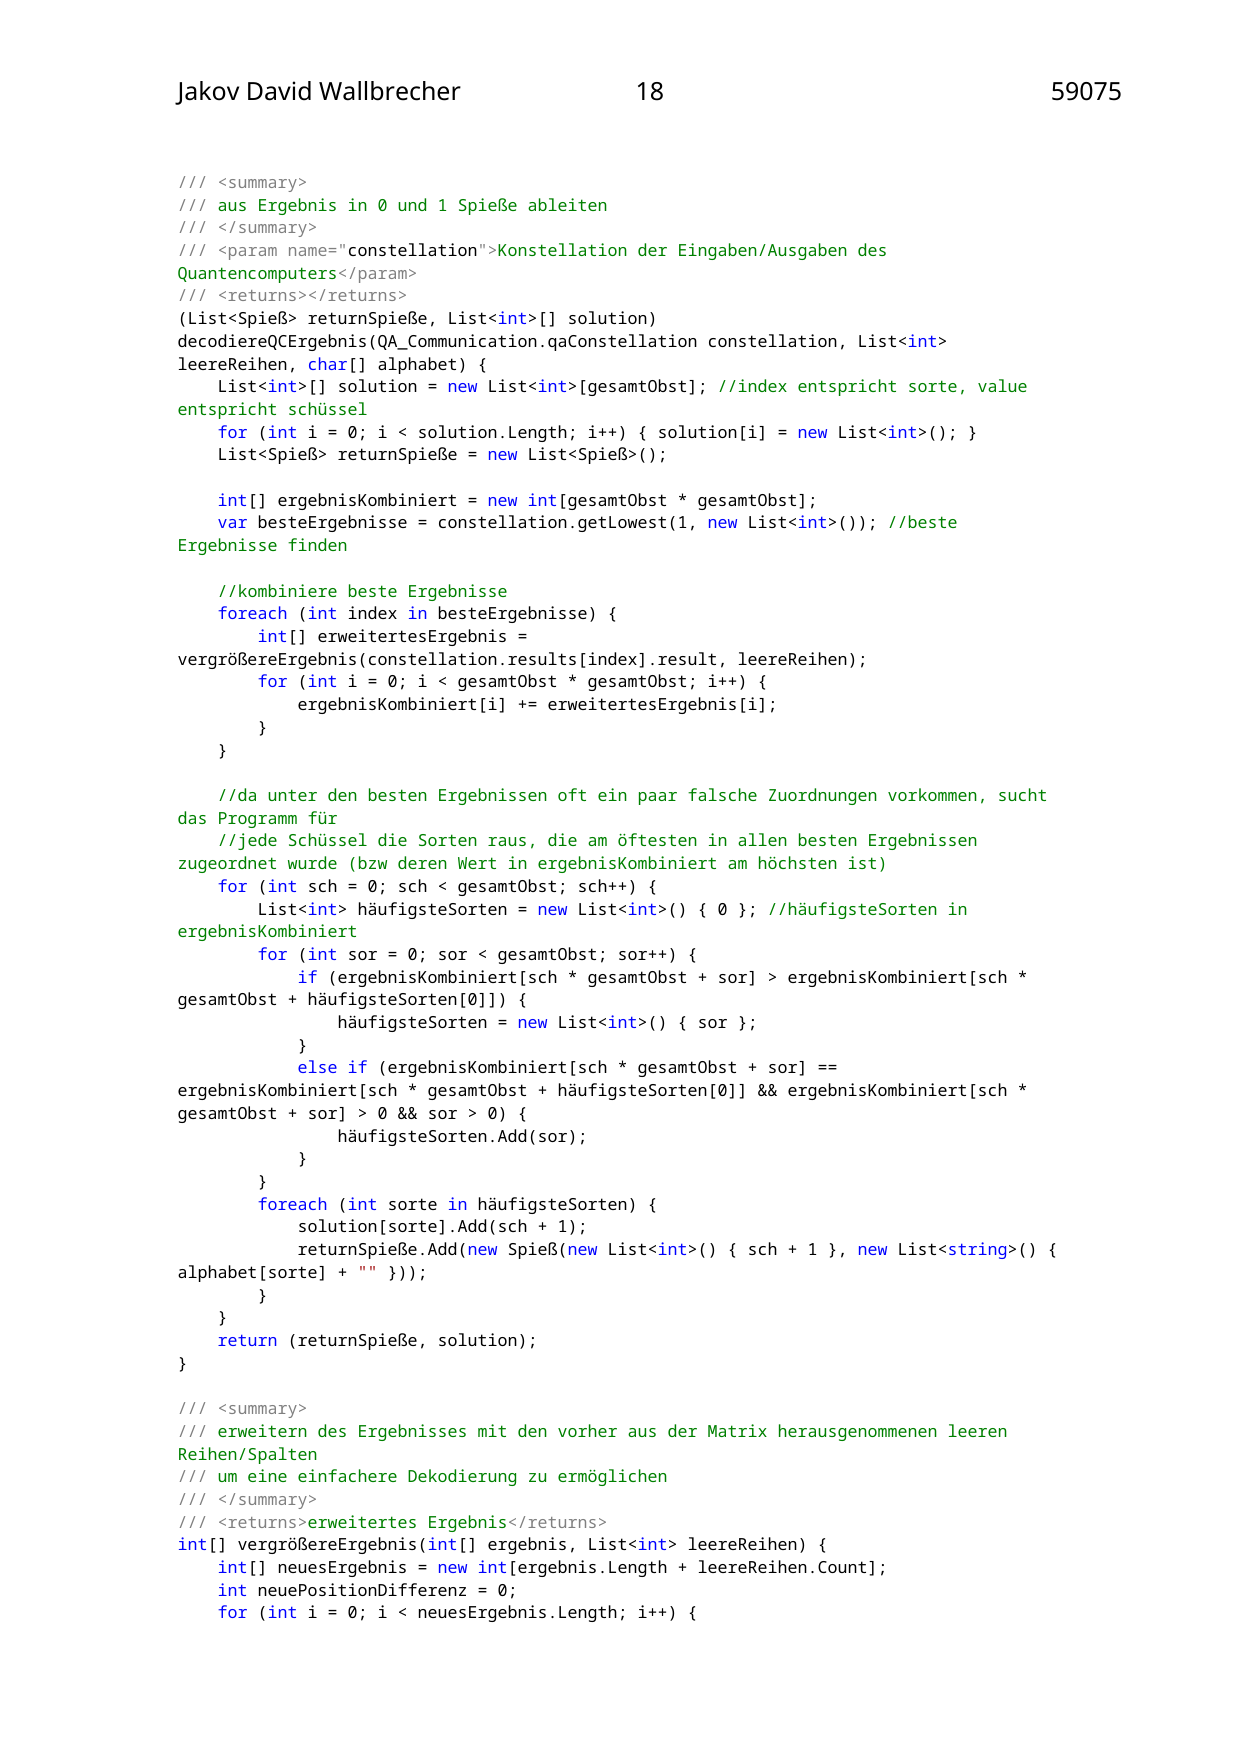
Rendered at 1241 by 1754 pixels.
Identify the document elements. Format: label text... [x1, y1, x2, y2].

text for (int i = 0; i < solution.Length; i++) { solution[i] = new List<int>(); } [177, 420, 1063, 443]
text } [177, 1283, 1063, 1306]
text } [177, 715, 1063, 738]
text int neuePositionDifferenz = 0; [177, 1578, 1063, 1601]
text /// </summary> [177, 1487, 1063, 1510]
text var besteErgebnisse = constellation.getLowest(1, new List<int>()); //beste Ergebnisse finden [177, 511, 1063, 556]
text returnSpieße.Add(new Spieß(new List<int>() { sch + 1 }, new List<string>() { alphabet[sorte] + "" })); [177, 1238, 1063, 1283]
text /// <summary> [177, 170, 1063, 193]
text foreach (int sorte in häufigsteSorten) { [177, 1192, 1063, 1215]
text ergebnisKombiniert[i] += erweitertesErgebnis[i]; [177, 693, 1063, 715]
text /// <param name="constellation">Konstellation der Eingaben/Ausgaben des Quantencomputers</param> [177, 238, 1063, 284]
text for (int sch = 0; sch < gesamtObst; sch++) { [177, 874, 1063, 897]
text } [177, 1306, 1063, 1328]
text } [177, 1351, 1063, 1374]
text /// <returns></returns> [177, 284, 1063, 307]
text int[] neuesErgebnis = new int[ergebnis.Length + leereReihen.Count]; [177, 1556, 1063, 1578]
text List<int> häufigsteSorten = new List<int>() { 0 }; //häufigsteSorten in ergebnisKombiniert [177, 897, 1063, 942]
text /// aus Ergebnis in 0 und 1 Spieße ableiten [177, 193, 1063, 216]
text foreach (int index in besteErgebnisse) { [177, 602, 1063, 624]
text /// </summary> [177, 216, 1063, 238]
text int[] ergebnisKombiniert = new int[gesamtObst * gesamtObst]; [177, 488, 1063, 511]
text häufigsteSorten = new List<int>() { sor }; [177, 1011, 1063, 1033]
text } [177, 1033, 1063, 1056]
text else if (ergebnisKombiniert[sch * gesamtObst + sor] == ergebnisKombiniert[sch * gesamtObst + häufigsteSorten[0]] && ergebnisKombiniert[sch * gesamtObst + sor] > 0 && sor > 0) { [177, 1056, 1063, 1124]
text /// um eine einfachere Dekodierung zu ermöglichen [177, 1465, 1063, 1487]
text //kombiniere beste Ergebnisse [177, 579, 1063, 602]
text int[] vergrößereErgebnis(int[] ergebnis, List<int> leereReihen) { [177, 1533, 1063, 1556]
text List<int>[] solution = new List<int>[gesamtObst]; //index entspricht sorte, value entspricht schüssel [177, 375, 1063, 420]
text return (returnSpieße, solution); [177, 1328, 1063, 1351]
text for (int i = 0; i < gesamtObst * gesamtObst; i++) { [177, 670, 1063, 693]
text for (int sor = 0; sor < gesamtObst; sor++) { [177, 942, 1063, 965]
text /// <returns>erweitertes Ergebnis</returns> [177, 1510, 1063, 1533]
text /// erweitern des Ergebnisses mit den vorher aus der Matrix herausgenommenen leeren Reihen/Spalten [177, 1419, 1063, 1465]
text solution[sorte].Add(sch + 1); [177, 1215, 1063, 1238]
text } [177, 1147, 1063, 1169]
text if (ergebnisKombiniert[sch * gesamtObst + sor] > ergebnisKombiniert[sch * gesamtObst + häufigsteSorten[0]]) { [177, 965, 1063, 1011]
text for (int i = 0; i < neuesErgebnis.Length; i++) { [177, 1601, 1063, 1624]
text //jede Schüssel die Sorten raus, die am öftesten in allen besten Ergebnissen zugeordnet wurde (bzw deren Wert in ergebnisKombiniert am höchsten ist) [177, 829, 1063, 874]
text } [177, 1169, 1063, 1192]
text } [177, 738, 1063, 761]
text //da unter den besten Ergebnissen oft ein paar falsche Zuordnungen vorkommen, sucht das Programm für [177, 783, 1063, 829]
text /// <summary> [177, 1397, 1063, 1419]
text häufigsteSorten.Add(sor); [177, 1124, 1063, 1147]
text List<Spieß> returnSpieße = new List<Spieß>(); [177, 443, 1063, 466]
text (List<Spieß> returnSpieße, List<int>[] solution) decodiereQCErgebnis(QA_Communication.qaConstellation constellation, List<int> leereReihen, char[] alphabet) { [177, 307, 1063, 375]
text int[] erweitertesErgebnis = vergrößereErgebnis(constellation.results[index].result, leereReihen); [177, 624, 1063, 670]
